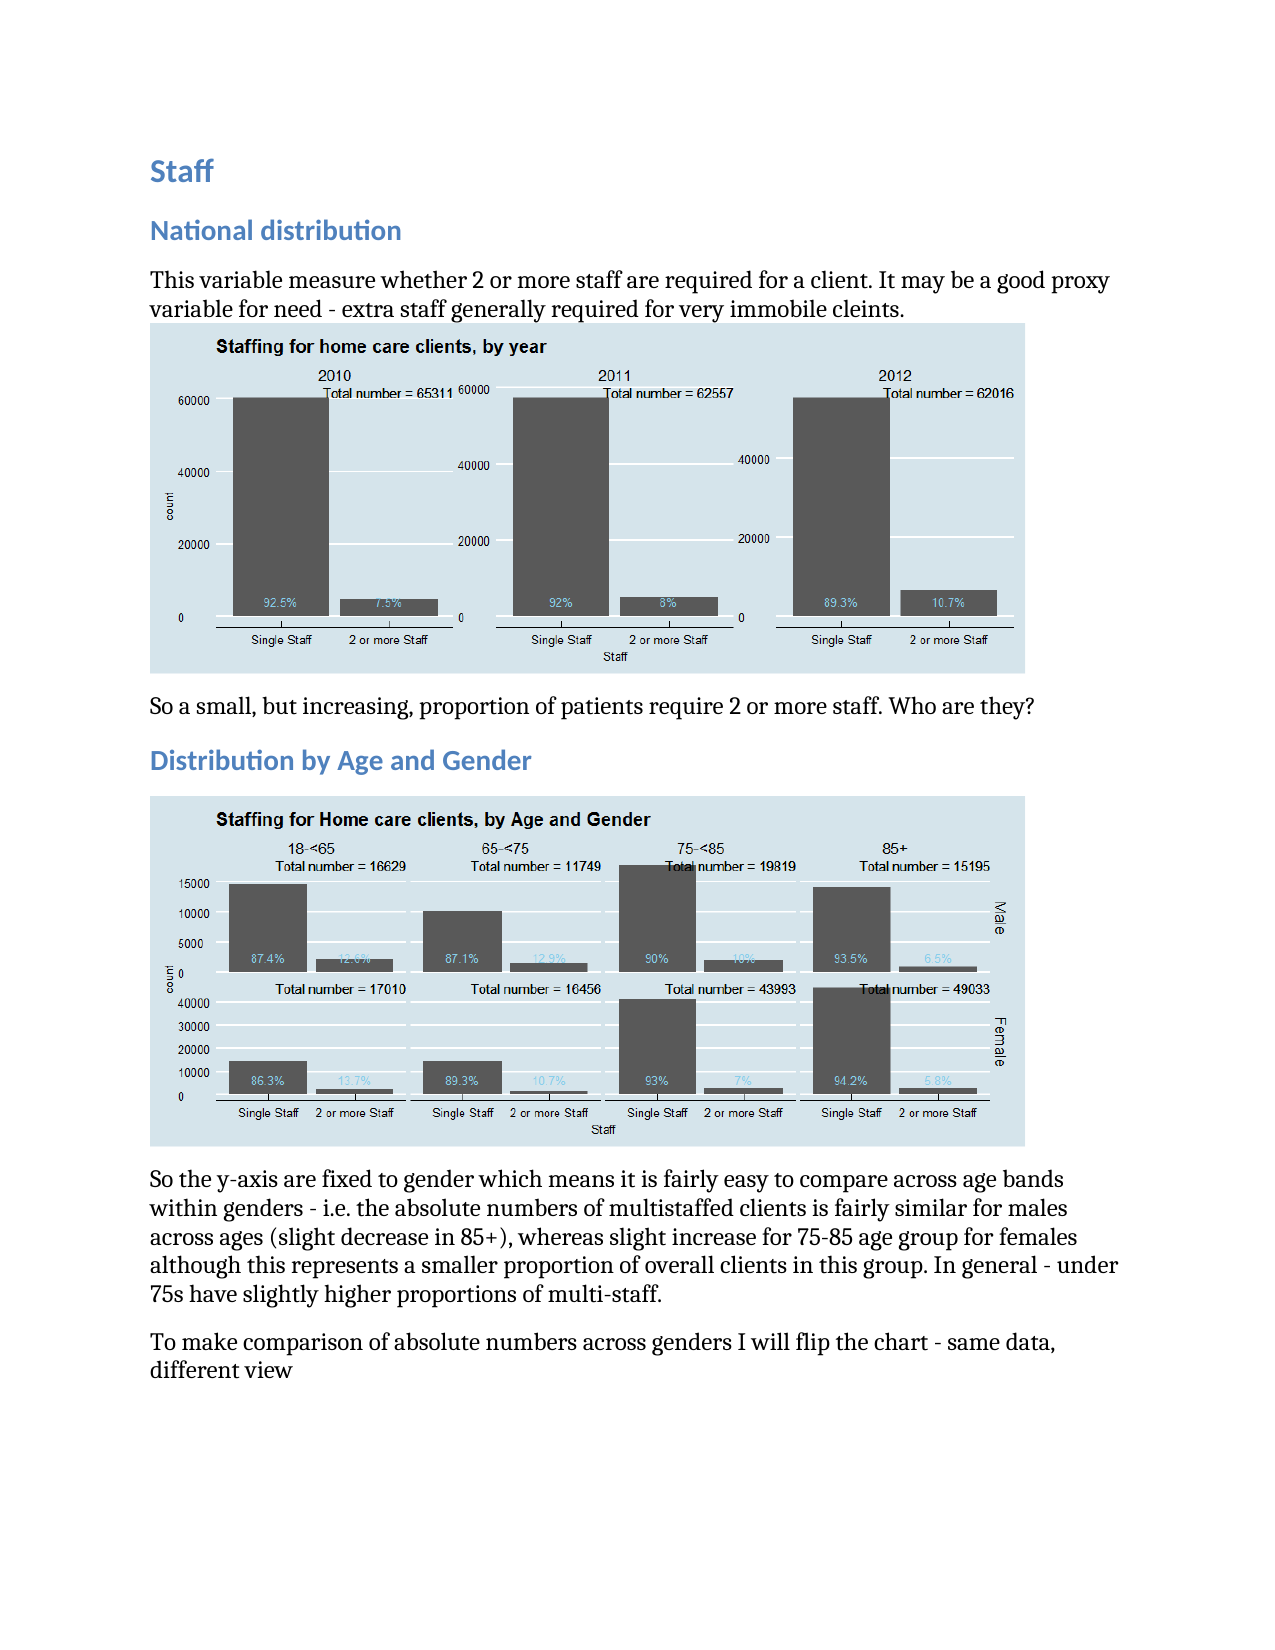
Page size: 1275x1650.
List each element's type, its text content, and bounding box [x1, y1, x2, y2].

subtitle Distribution by Age and Gender [150, 742, 1125, 777]
subtitle National distribution [150, 212, 1125, 247]
text So the y-axis are fixed to gender which means it is fairly easy to compare across age bands within genders - i.e. the absolute numbers of multistaffed clients is fairly similar for males across ages (slight decrease in 85+), whereas slight increase for 75-85 age group for females although this represents a smaller proportion of overall clients in this group. In general - under 75s have slightly higher proportions of multi-staff. [150, 1165, 1125, 1309]
picture [150, 796, 1025, 1147]
picture [150, 323, 1025, 674]
subtitle Staff [150, 150, 1125, 191]
text So a small, but increasing, proportion of patients require 2 or more staff. Who are they? [150, 692, 1125, 721]
text To make comparison of absolute numbers across genders I will flip the chart - same data, different view [150, 1327, 1125, 1385]
